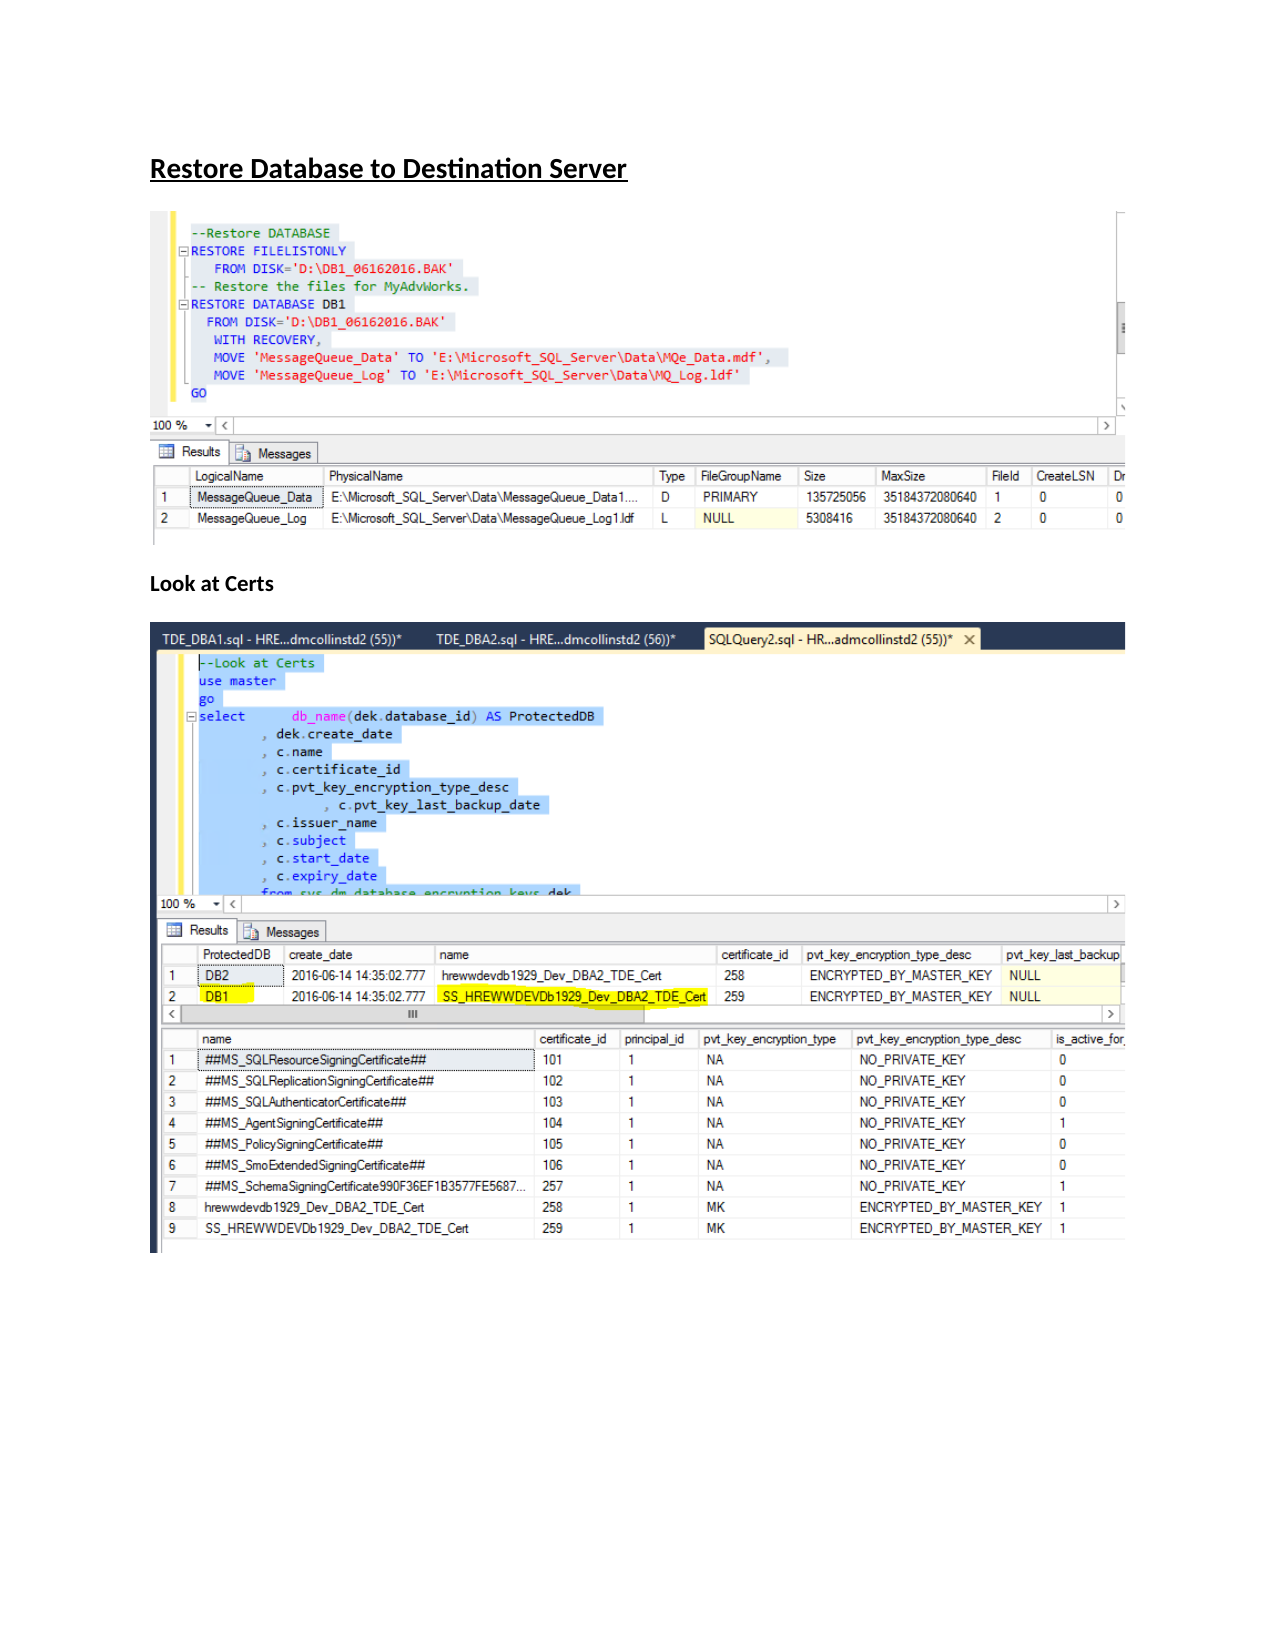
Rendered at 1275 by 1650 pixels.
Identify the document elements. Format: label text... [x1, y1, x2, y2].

picture [150, 622, 1125, 1253]
text Look at Certs [150, 569, 1125, 597]
text Restore Database to Destination Server [150, 150, 1125, 186]
picture [150, 211, 1125, 545]
